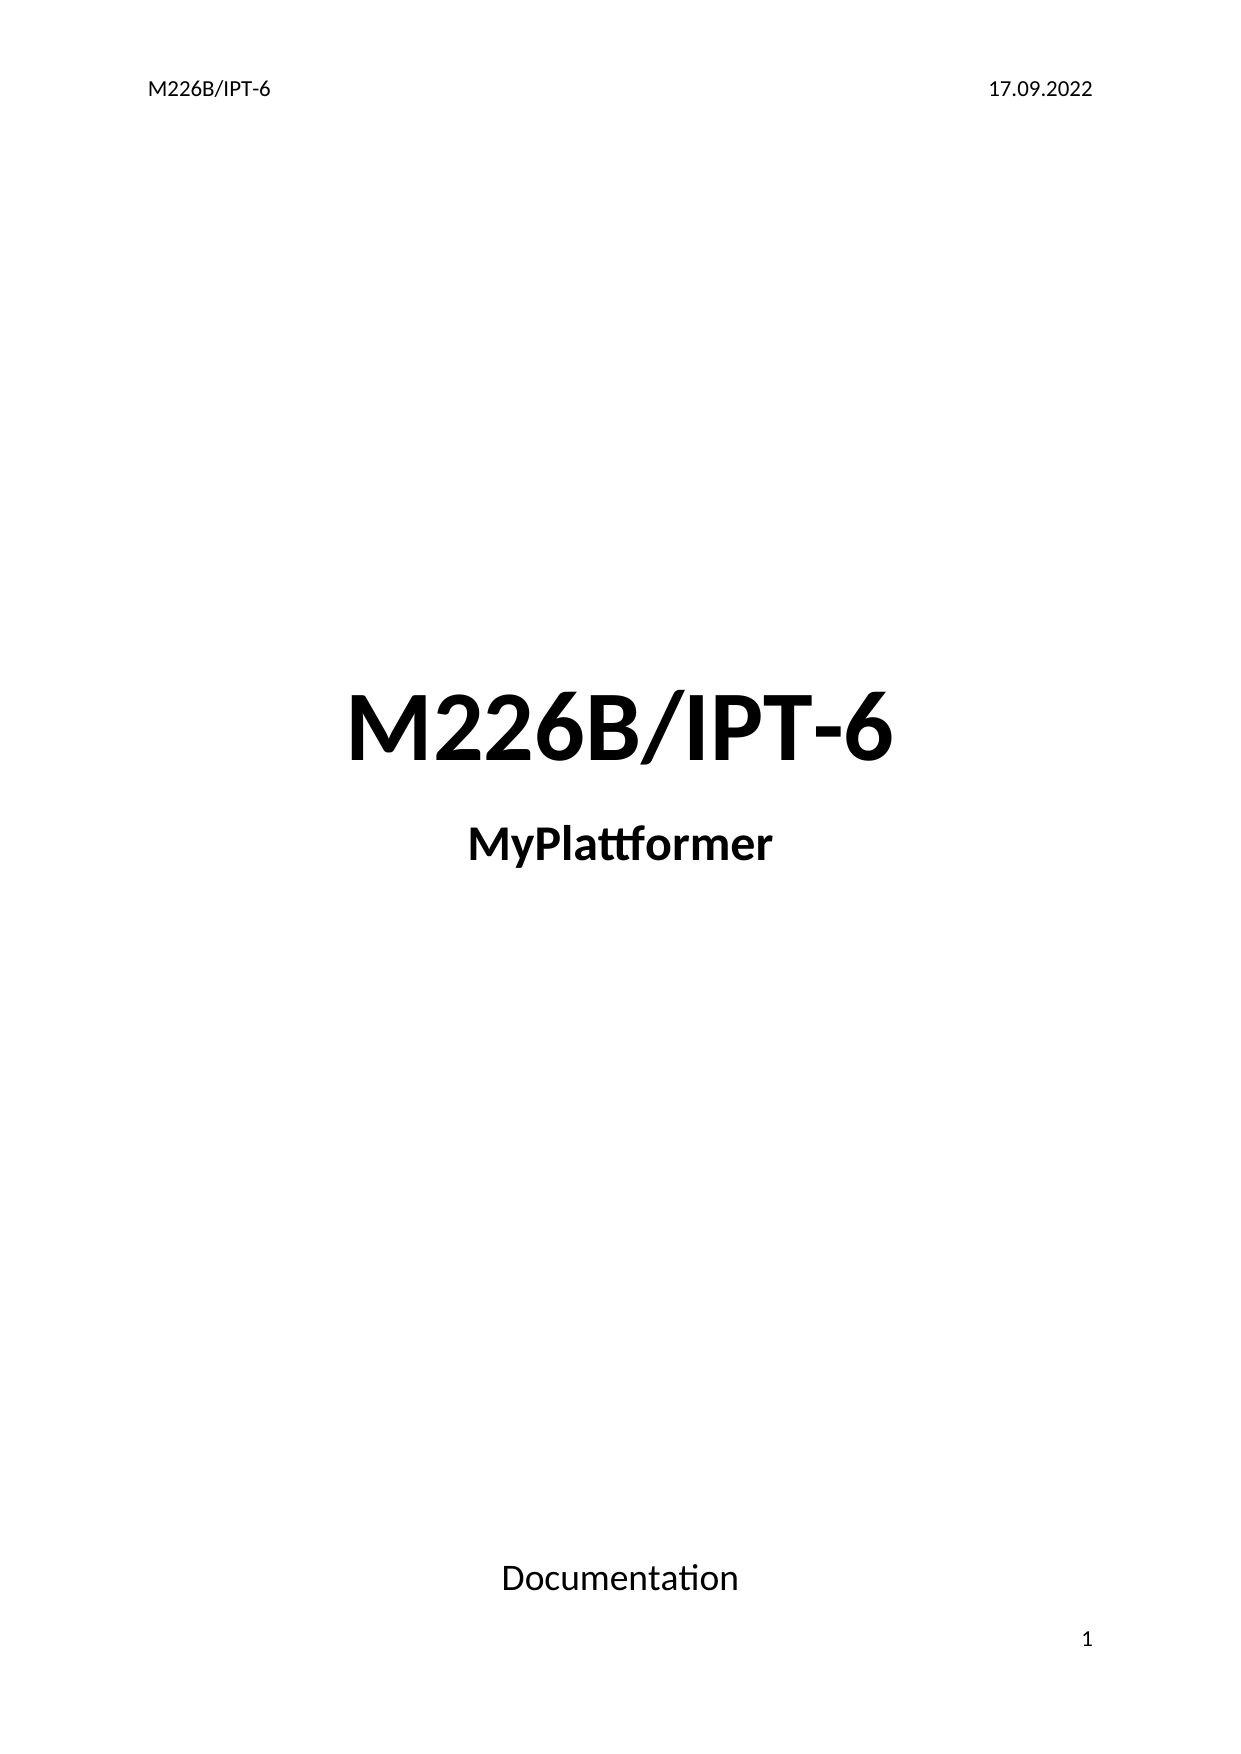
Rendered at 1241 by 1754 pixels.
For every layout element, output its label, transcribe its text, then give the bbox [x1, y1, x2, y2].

text MyPlattformer [148, 812, 1093, 873]
text M226B/IPT-6 [148, 663, 1093, 785]
text Documentation [148, 1554, 1093, 1600]
